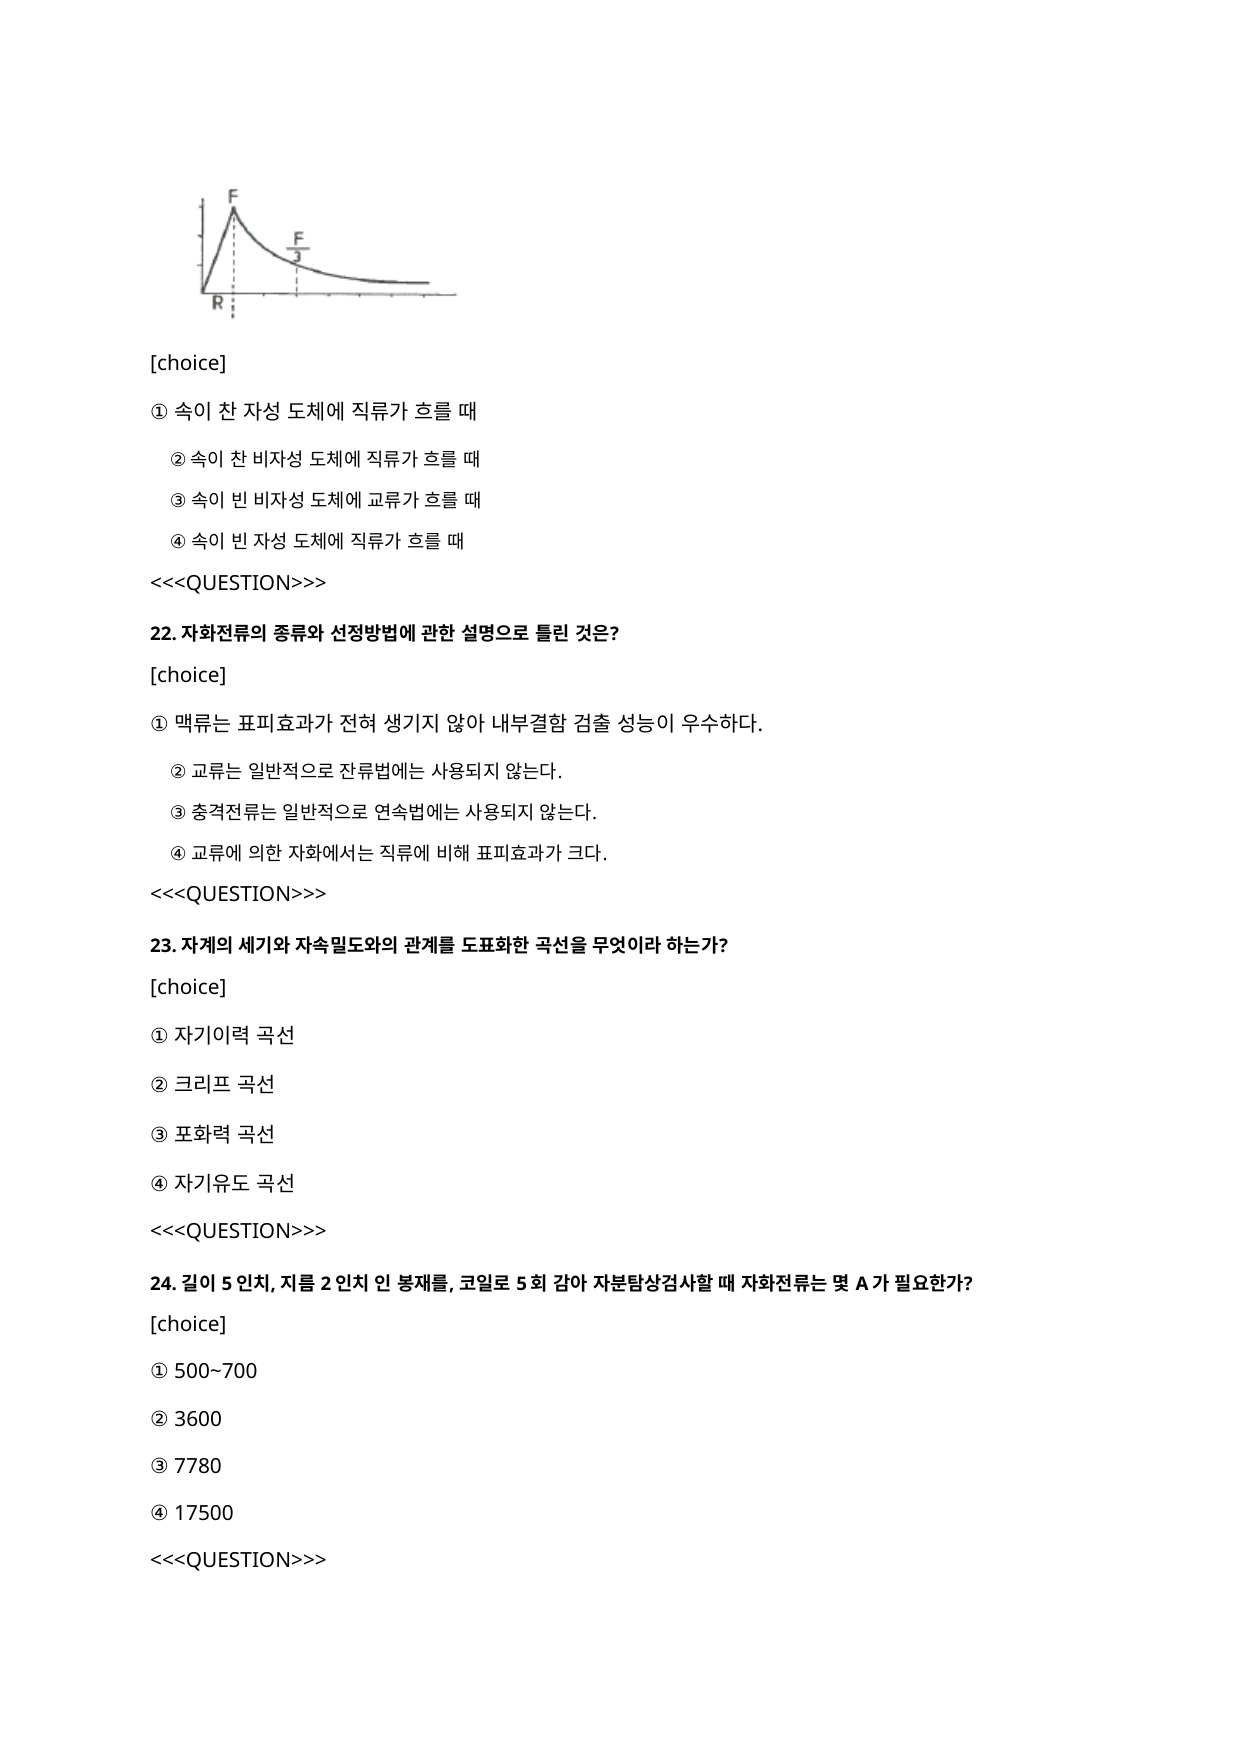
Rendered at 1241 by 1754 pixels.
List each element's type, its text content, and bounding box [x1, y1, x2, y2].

text [choice] [150, 1309, 1090, 1337]
text ① 속이 찬 자성 도체에 직류가 흐를 때 [150, 395, 1090, 426]
text ③ 7780 [150, 1451, 1090, 1479]
text <<<QUESTION>>> [150, 1217, 1090, 1245]
text <<<QUESTION>>> [150, 568, 1090, 596]
text 22. 자화전류의 종류와 선정방법에 관한 설명으로 틀린 것은? [150, 619, 1090, 646]
text ① 500~700 [150, 1356, 1090, 1385]
text ④ 속이 빈 자성 도체에 직류가 흐를 때 [150, 527, 1090, 554]
text ② 크리프 곡선 [150, 1068, 1090, 1099]
text ① 맥류는 표피효과가 전혀 생기지 않아 내부결함 검출 성능이 우수하다. [150, 707, 1090, 738]
text ④ 교류에 의한 자화에서는 직류에 비해 표피효과가 크다. [150, 838, 1090, 866]
text ① 자기이력 곡선 [150, 1019, 1090, 1049]
picture [169, 177, 468, 329]
text 23. 자계의 세기와 자속밀도와의 관계를 도표화한 곡선을 무엇이라 하는가? [150, 931, 1090, 958]
text ③ 속이 빈 비자성 도체에 교류가 흐를 때 [150, 486, 1090, 513]
text ③ 포화력 곡선 [150, 1118, 1090, 1148]
text ②속이 찬 비자성 도체에 직류가 흐를 때 [150, 445, 1090, 472]
text <<<QUESTION>>> [150, 879, 1090, 908]
text ② 교류는 일반적으로 잔류법에는 사용되지 않는다. [150, 757, 1090, 784]
text 24. 길이 5인치, 지름 2인치 인 봉재를, 코일로 5회 감아 자분탐상검사할 때 자화전류는 몇 A가 필요한가? [150, 1268, 1090, 1295]
text [choice] [150, 348, 1090, 377]
text ③ 충격전류는 일반적으로 연속법에는 사용되지 않는다. [150, 798, 1090, 825]
text ④ 17500 [150, 1498, 1090, 1527]
text [choice] [150, 972, 1090, 1000]
text ④ 자기유도 곡선 [150, 1167, 1090, 1198]
text [choice] [150, 660, 1090, 688]
text ② 3600 [150, 1404, 1090, 1432]
text <<<QUESTION>>> [150, 1546, 1090, 1574]
